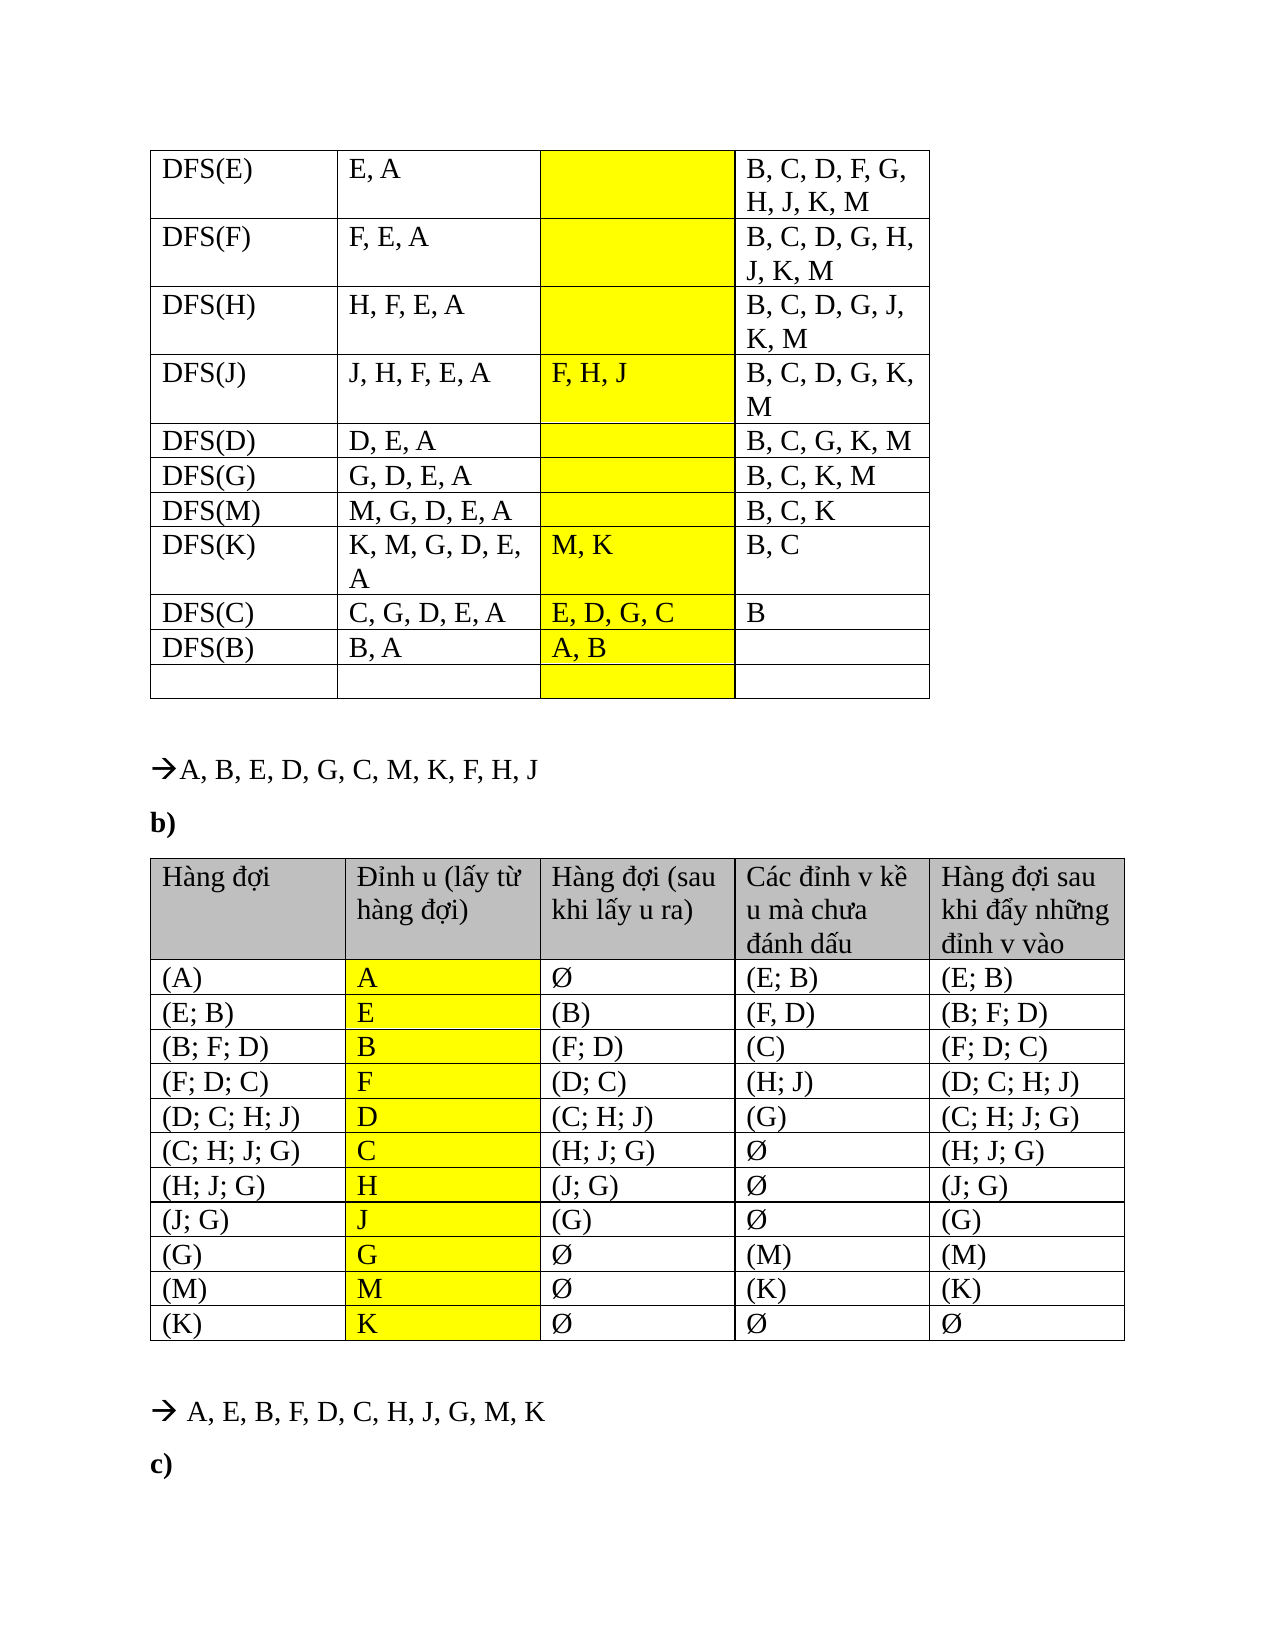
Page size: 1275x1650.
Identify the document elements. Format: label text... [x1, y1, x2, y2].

table_cell (K) [736, 1272, 929, 1305]
table_cell B, C [736, 527, 929, 594]
table_cell G, D, E, A [338, 458, 540, 492]
table_cell (B; F; D) [930, 995, 1124, 1028]
table_cell (F; D) [541, 1030, 734, 1063]
table_cell DFS(E) [151, 151, 337, 218]
table_cell [541, 493, 734, 526]
table_cell (D; C; H; J) [151, 1099, 345, 1132]
table_cell DFS(D) [151, 424, 337, 457]
table_cell B, C, D, G, K, M [736, 355, 929, 422]
table_cell E, A [338, 151, 540, 218]
table_cell (D; C; H; J) [930, 1064, 1124, 1098]
table_cell (G) [736, 1099, 929, 1132]
table_cell Ø [736, 1168, 929, 1201]
table_cell Ø [736, 1203, 929, 1236]
table_cell [541, 287, 734, 354]
table_cell K, M, G, D, E, A [338, 527, 540, 594]
table_cell (G) [930, 1203, 1124, 1236]
table_cell E, D, G, C [541, 595, 734, 629]
table_cell (M) [151, 1272, 345, 1305]
text A, B, E, D, G, C, M, K, F, H, J [150, 752, 1125, 786]
table_cell (C; H; J; G) [151, 1133, 345, 1167]
table_cell B [736, 595, 929, 629]
table_cell B, C, K, M [736, 458, 929, 492]
table_cell (C) [736, 1030, 929, 1063]
table_cell (K) [151, 1306, 345, 1340]
table_cell (B; F; D) [151, 1030, 345, 1063]
table_header Các đỉnh v kề u mà chưa đánh dấu [736, 859, 929, 959]
table_cell M [346, 1272, 540, 1305]
table_cell A [346, 960, 540, 994]
table_cell (M) [930, 1237, 1124, 1271]
table_cell Ø [541, 960, 734, 994]
table_cell B, C, K [736, 493, 929, 526]
table_header Hàng đợi (sau khi lấy u ra) [541, 859, 734, 959]
table_cell DFS(C) [151, 595, 337, 629]
table_cell C [346, 1133, 540, 1167]
table_cell J, H, F, E, A [338, 355, 540, 422]
table_cell DFS(M) [151, 493, 337, 526]
table_cell G [346, 1237, 540, 1271]
table_cell Ø [930, 1306, 1124, 1340]
table_cell M, G, D, E, A [338, 493, 540, 526]
table_cell (C; H; J) [541, 1099, 734, 1132]
table_cell Ø [541, 1237, 734, 1271]
table_cell Ø [541, 1306, 734, 1340]
table_cell B, C, D, G, J, K, M [736, 287, 929, 354]
table_cell (B) [541, 995, 734, 1028]
table_cell [541, 458, 734, 492]
table_cell DFS(G) [151, 458, 337, 492]
table_cell (E; B) [736, 960, 929, 994]
table_cell DFS(K) [151, 527, 337, 594]
table_cell [151, 665, 337, 698]
table_cell J [346, 1203, 540, 1236]
table_cell B, C, D, F, G, H, J, K, M [736, 151, 929, 218]
table_cell H [346, 1168, 540, 1201]
table_cell (A) [151, 960, 345, 994]
table_cell B [346, 1030, 540, 1063]
table_cell Ø [541, 1272, 734, 1305]
table_cell (F, D) [736, 995, 929, 1028]
table_cell (G) [151, 1237, 345, 1271]
table_cell E [346, 995, 540, 1028]
table_cell (C; H; J; G) [930, 1099, 1124, 1132]
table_cell [541, 219, 734, 286]
table_cell (H; J) [736, 1064, 929, 1098]
table_cell B, C, D, G, H, J, K, M [736, 219, 929, 286]
table_cell [736, 630, 929, 663]
table_cell A, B [541, 630, 734, 663]
table_cell Ø [736, 1133, 929, 1167]
table_cell C, G, D, E, A [338, 595, 540, 629]
table_cell (F; D; C) [930, 1030, 1124, 1063]
table_cell (J; G) [541, 1168, 734, 1201]
table_cell (K) [930, 1272, 1124, 1305]
table_cell (H; J; G) [541, 1133, 734, 1167]
table_cell DFS(F) [151, 219, 337, 286]
table_cell (J; G) [151, 1203, 345, 1236]
table_cell [736, 665, 929, 698]
table_cell [541, 665, 734, 698]
text c) [150, 1447, 1125, 1480]
table_cell D, E, A [338, 424, 540, 457]
table_cell F, E, A [338, 219, 540, 286]
table_cell F, H, J [541, 355, 734, 422]
table_cell DFS(H) [151, 287, 337, 354]
table_cell (F; D; C) [151, 1064, 345, 1098]
table_header Đỉnh u (lấy từ hàng đợi) [346, 859, 540, 959]
table_cell (D; C) [541, 1064, 734, 1098]
table_cell (J; G) [930, 1168, 1124, 1201]
table_cell [541, 151, 734, 218]
table_cell F [346, 1064, 540, 1098]
table_cell [541, 424, 734, 457]
table_cell (G) [541, 1203, 734, 1236]
table_header Hàng đợi sau khi đẩy những đỉnh v vào [930, 859, 1124, 959]
table_cell [338, 665, 540, 698]
table_cell (H; J; G) [151, 1168, 345, 1201]
text A, E, B, F, D, C, H, J, G, M, K [150, 1394, 1125, 1427]
text b) [150, 805, 1125, 838]
table_cell B, A [338, 630, 540, 663]
table_cell DFS(B) [151, 630, 337, 663]
table_cell (M) [736, 1237, 929, 1271]
table_cell (E; B) [930, 960, 1124, 994]
table_cell Ø [736, 1306, 929, 1340]
table_cell (E; B) [151, 995, 345, 1028]
table_header Hàng đợi [151, 859, 345, 959]
table_cell D [346, 1099, 540, 1132]
table_cell B, C, G, K, M [736, 424, 929, 457]
table_cell M, K [541, 527, 734, 594]
table_cell H, F, E, A [338, 287, 540, 354]
table_cell K [346, 1306, 540, 1340]
table_cell (H; J; G) [930, 1133, 1124, 1167]
table_cell DFS(J) [151, 355, 337, 422]
